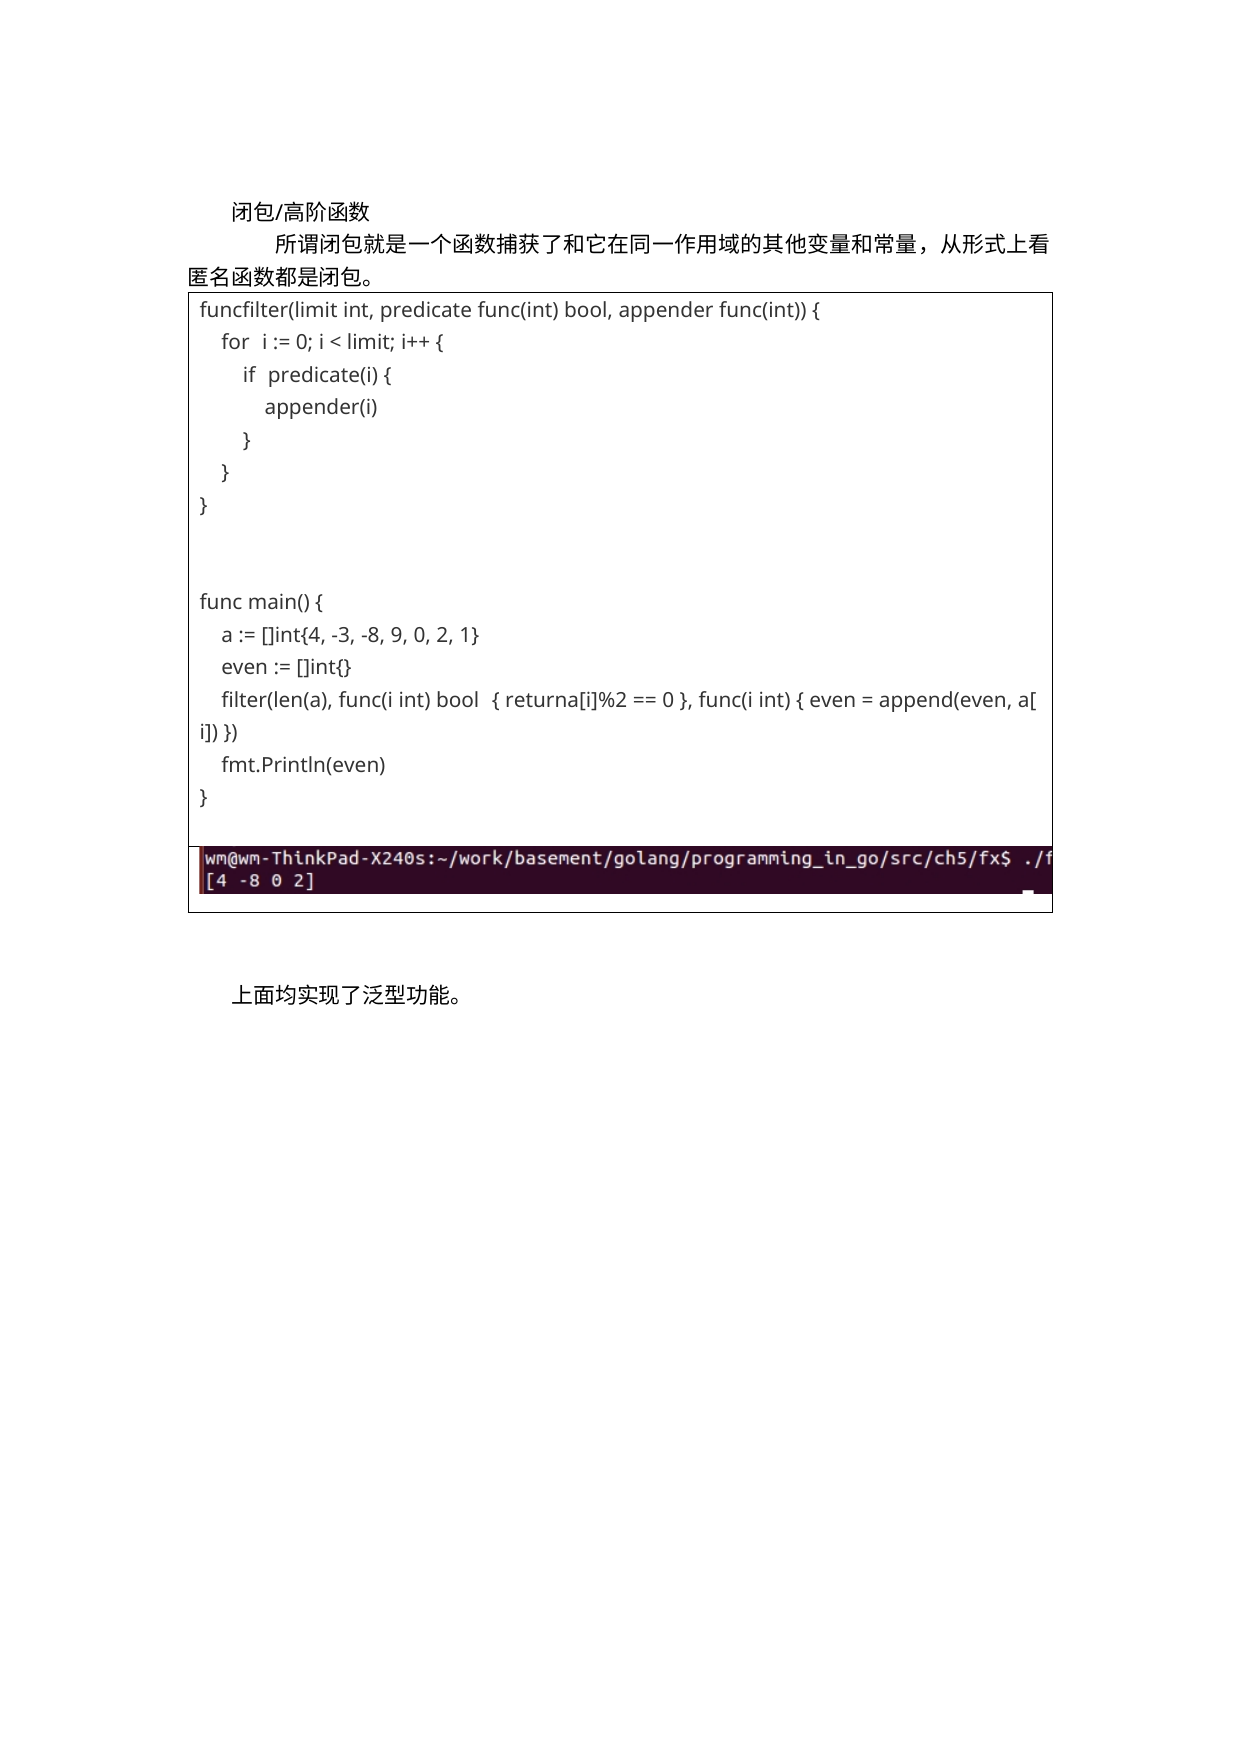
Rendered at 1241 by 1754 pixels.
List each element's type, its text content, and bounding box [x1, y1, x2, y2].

text 闭包/高阶函数 [187, 194, 1053, 227]
text 所谓闭包就是一个函数捕获了和它在同一作用域的其他变量和常量，从形式上看匿名函数都是闭包。 [187, 227, 1053, 292]
table_cell [189, 847, 1052, 912]
picture [199, 846, 1053, 894]
table_header funcfilter(limit int, predicate func(int) bool, appender func(int)) { for i := 0; i < limit; i++ { if predicate(i) { appender(i) } } } func main() { a := []int{4, -3, -8, 9, 0, 2, 1} even := []int{} filter(len(a), func(i int) bool { returna[i]%2 == 0 }, func(i int) { even = append(even, a[i]) }) fmt.Println(even) } [189, 293, 1052, 846]
text 上面均实现了泛型功能。 [187, 978, 1053, 1010]
